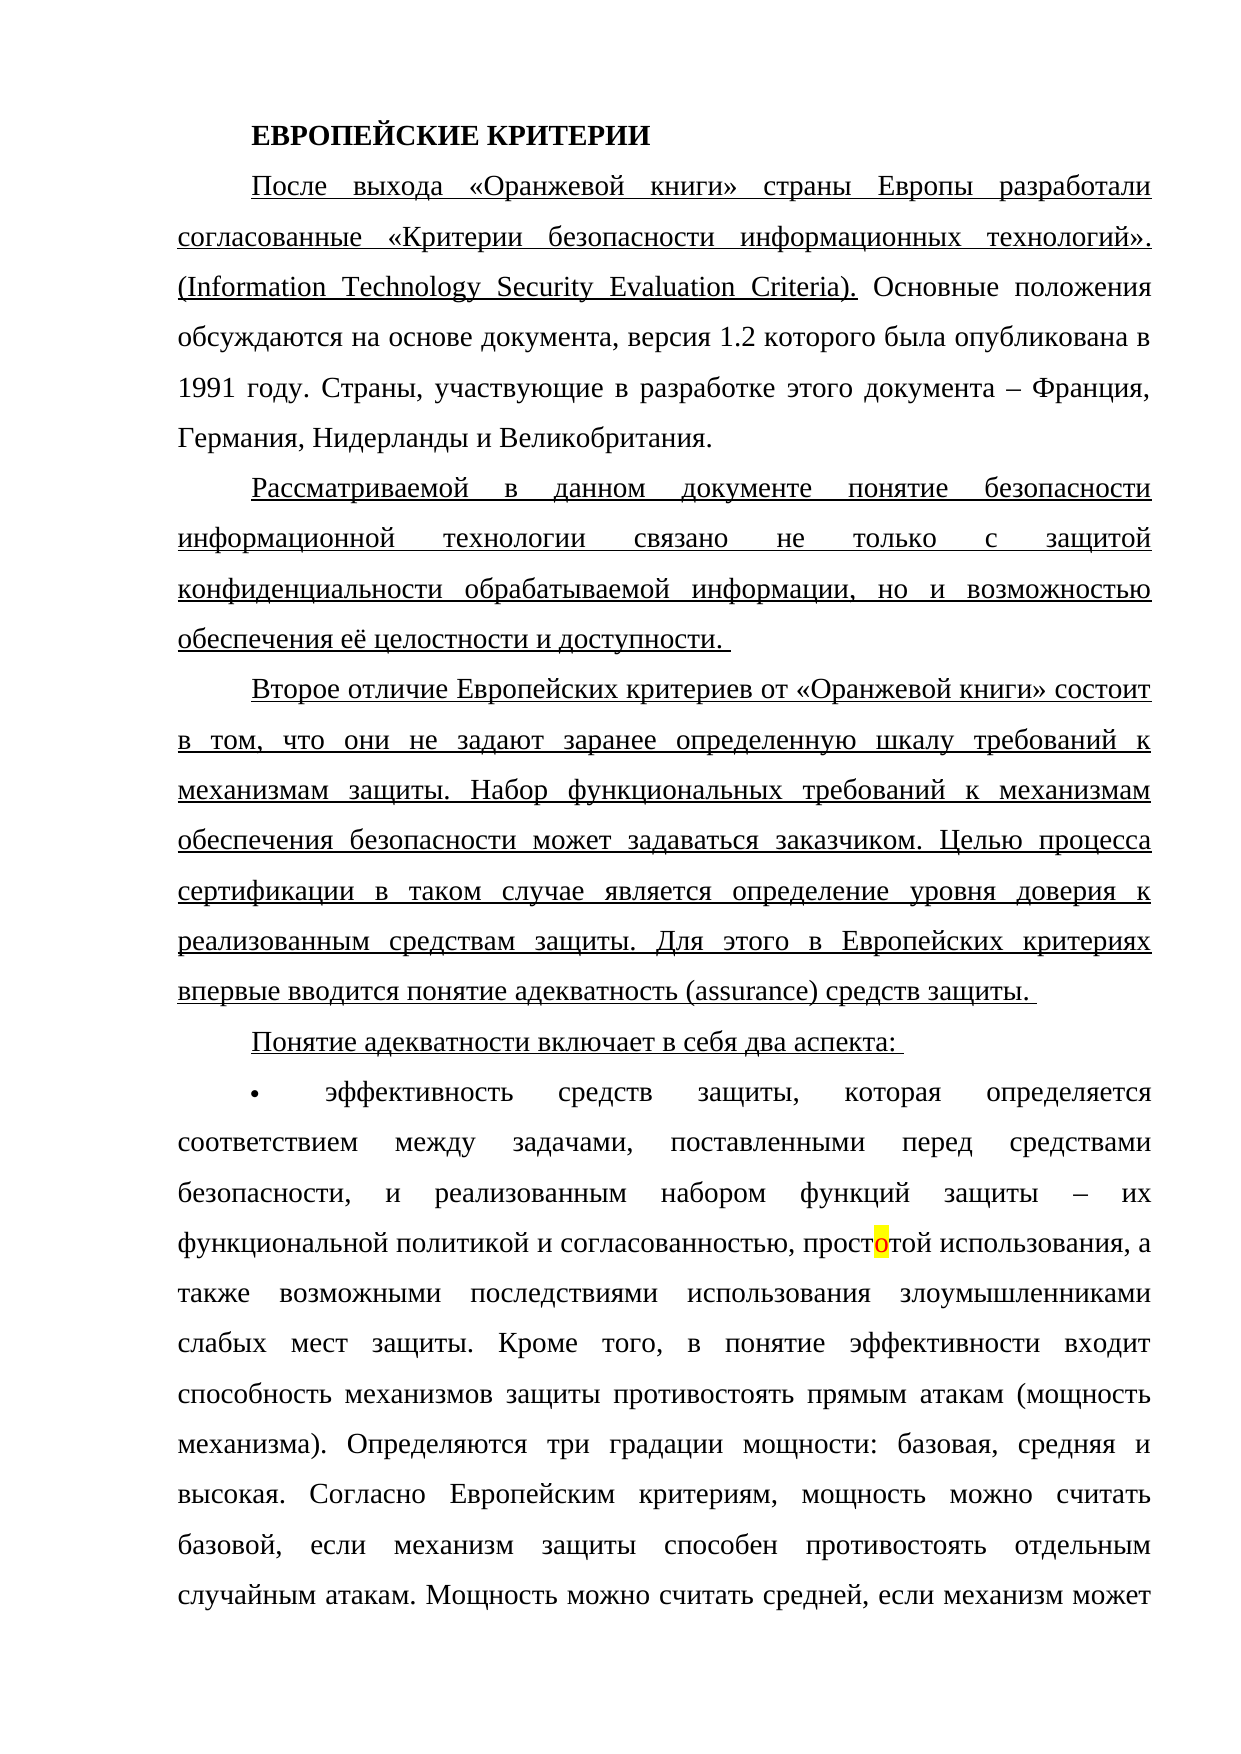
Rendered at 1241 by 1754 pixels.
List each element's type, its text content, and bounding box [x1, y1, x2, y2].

text Рассматриваемой в данном документе понятие безопасности информационной технологии связано не только с защитой конфиденциальности обрабатываемой информации, но и возможностью обеспечения её целостности и доступности. [177, 470, 1152, 550]
text После выхода «Оранжевой книги» страны Европы разработали согласованные «Критерии безопасности информационных технологий». (Information Technology Security Evaluation Criteria). Основные положения обсуждаются на основе документа, версия 1.2 которого была опубликована в 1991 году. Страны, участвующие в разработке этого документа – Франция, Германия, Нидерланды и Великобритания. [177, 168, 1152, 248]
text Второе отличие Европейских критериев от «Оранжевой книги» состоит в том, что они не задают заранее определенную шкалу требований к механизмам защиты. Набор функциональных требований к механизмам обеспечения безопасности может задаваться заказчиком. Целью процесса сертификации в таком случае является определение уровня доверия к реализованным средствам защиты. Для этого в Европейских критериях впервые вводится понятие адекватность (assurance) средств защиты. [177, 953, 1152, 1007]
text Рассматриваемой в данном документе понятие безопасности информационной технологии связано не только с защитой конфиденциальности обрабатываемой информации, но и возможностью обеспечения её целостности и доступности. [177, 601, 1152, 655]
text Второе отличие Европейских критериев от «Оранжевой книги» состоит в том, что они не задают заранее определенную шкалу требований к механизмам защиты. Набор функциональных требований к механизмам обеспечения безопасности может задаваться заказчиком. Целью процесса сертификации в таком случае является определение уровня доверия к реализованным средствам защиты. Для этого в Европейских критериях впервые вводится понятие адекватность (assurance) средств защиты. [177, 672, 1152, 851]
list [177, 1074, 1152, 1611]
text Рассматриваемой в данном документе понятие безопасности информационной технологии связано не только с защитой конфиденциальности обрабатываемой информации, но и возможностью обеспечения её целостности и доступности. [177, 551, 1152, 600]
text После выхода «Оранжевой книги» страны Европы разработали согласованные «Критерии безопасности информационных технологий». (Information Technology Security Evaluation Criteria). Основные положения обсуждаются на основе документа, версия 1.2 которого была опубликована в 1991 году. Страны, участвующие в разработке этого документа – Франция, Германия, Нидерланды и Великобритания. [177, 249, 1152, 453]
text Понятие адекватности включает в себя два аспекта: [177, 1024, 1152, 1057]
text Второе отличие Европейских критериев от «Оранжевой книги» состоит в том, что они не задают заранее определенную шкалу требований к механизмам защиты. Набор функциональных требований к механизмам обеспечения безопасности может задаваться заказчиком. Целью процесса сертификации в таком случае является определение уровня доверия к реализованным средствам защиты. Для этого в Европейских критериях впервые вводится понятие адекватность (assurance) средств защиты. [177, 852, 1152, 952]
text ЕВРОПЕЙСКИЕ КРИТЕРИИ [177, 118, 1152, 152]
